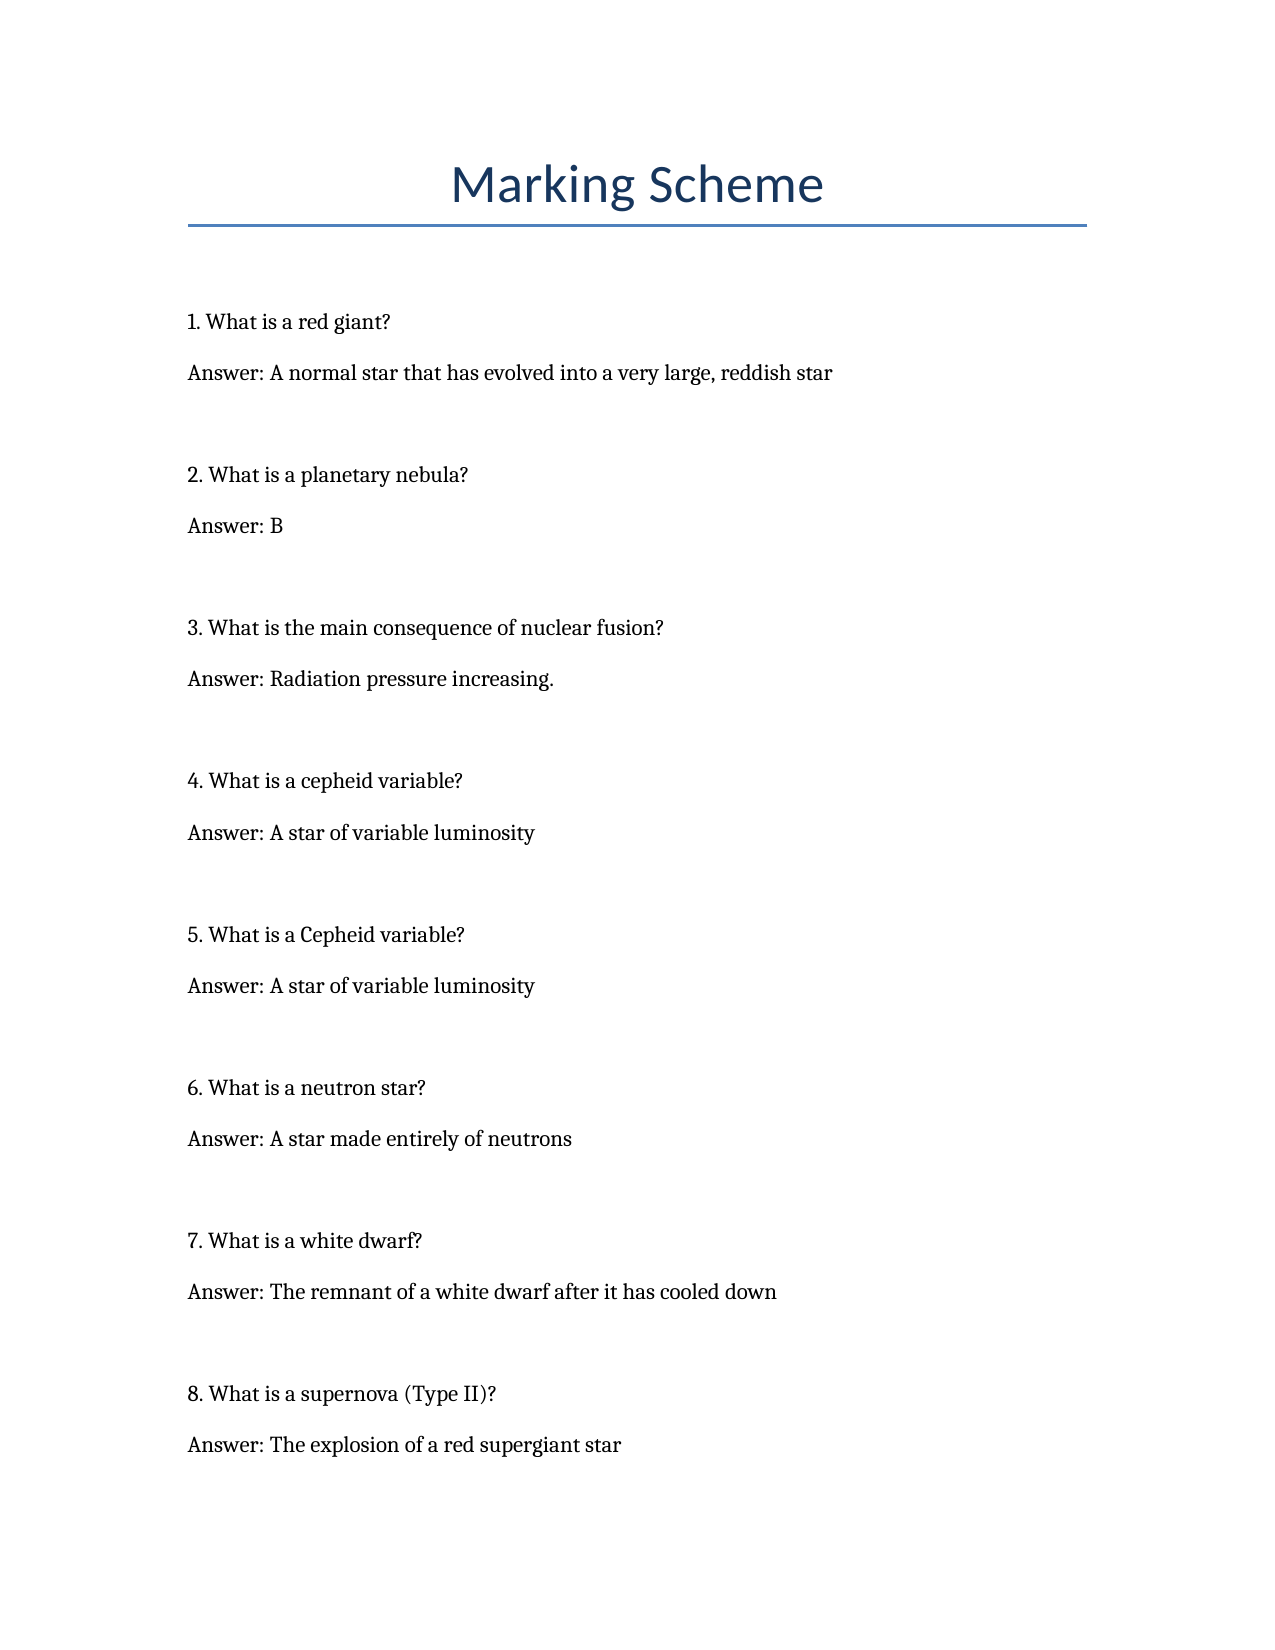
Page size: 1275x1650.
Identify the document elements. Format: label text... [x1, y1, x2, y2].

text 3. What is the main consequence of nuclear fusion? [187, 615, 1087, 641]
text 5. What is a Cepheid variable? [187, 921, 1087, 948]
text Answer: A star made entirely of neutrons [187, 1126, 1087, 1152]
text Answer: The explosion of a red supergiant star [187, 1432, 1087, 1458]
text Answer: Radiation pressure increasing. [187, 666, 1087, 692]
title Marking Scheme [187, 150, 1087, 227]
text Answer: A normal star that has evolved into a very large, reddish star [187, 360, 1087, 386]
text 1. What is a red giant? [187, 309, 1087, 335]
text Answer: The remnant of a white dwarf after it has cooled down [187, 1279, 1087, 1305]
text Answer: B [187, 513, 1087, 539]
text 4. What is a cepheid variable? [187, 768, 1087, 794]
text 2. What is a planetary nebula? [187, 462, 1087, 488]
text 7. What is a white dwarf? [187, 1228, 1087, 1254]
text 8. What is a supernova (Type II)? [187, 1381, 1087, 1407]
text Answer: A star of variable luminosity [187, 819, 1087, 846]
text Answer: A star of variable luminosity [187, 972, 1087, 999]
text 6. What is a neutron star? [187, 1074, 1087, 1101]
